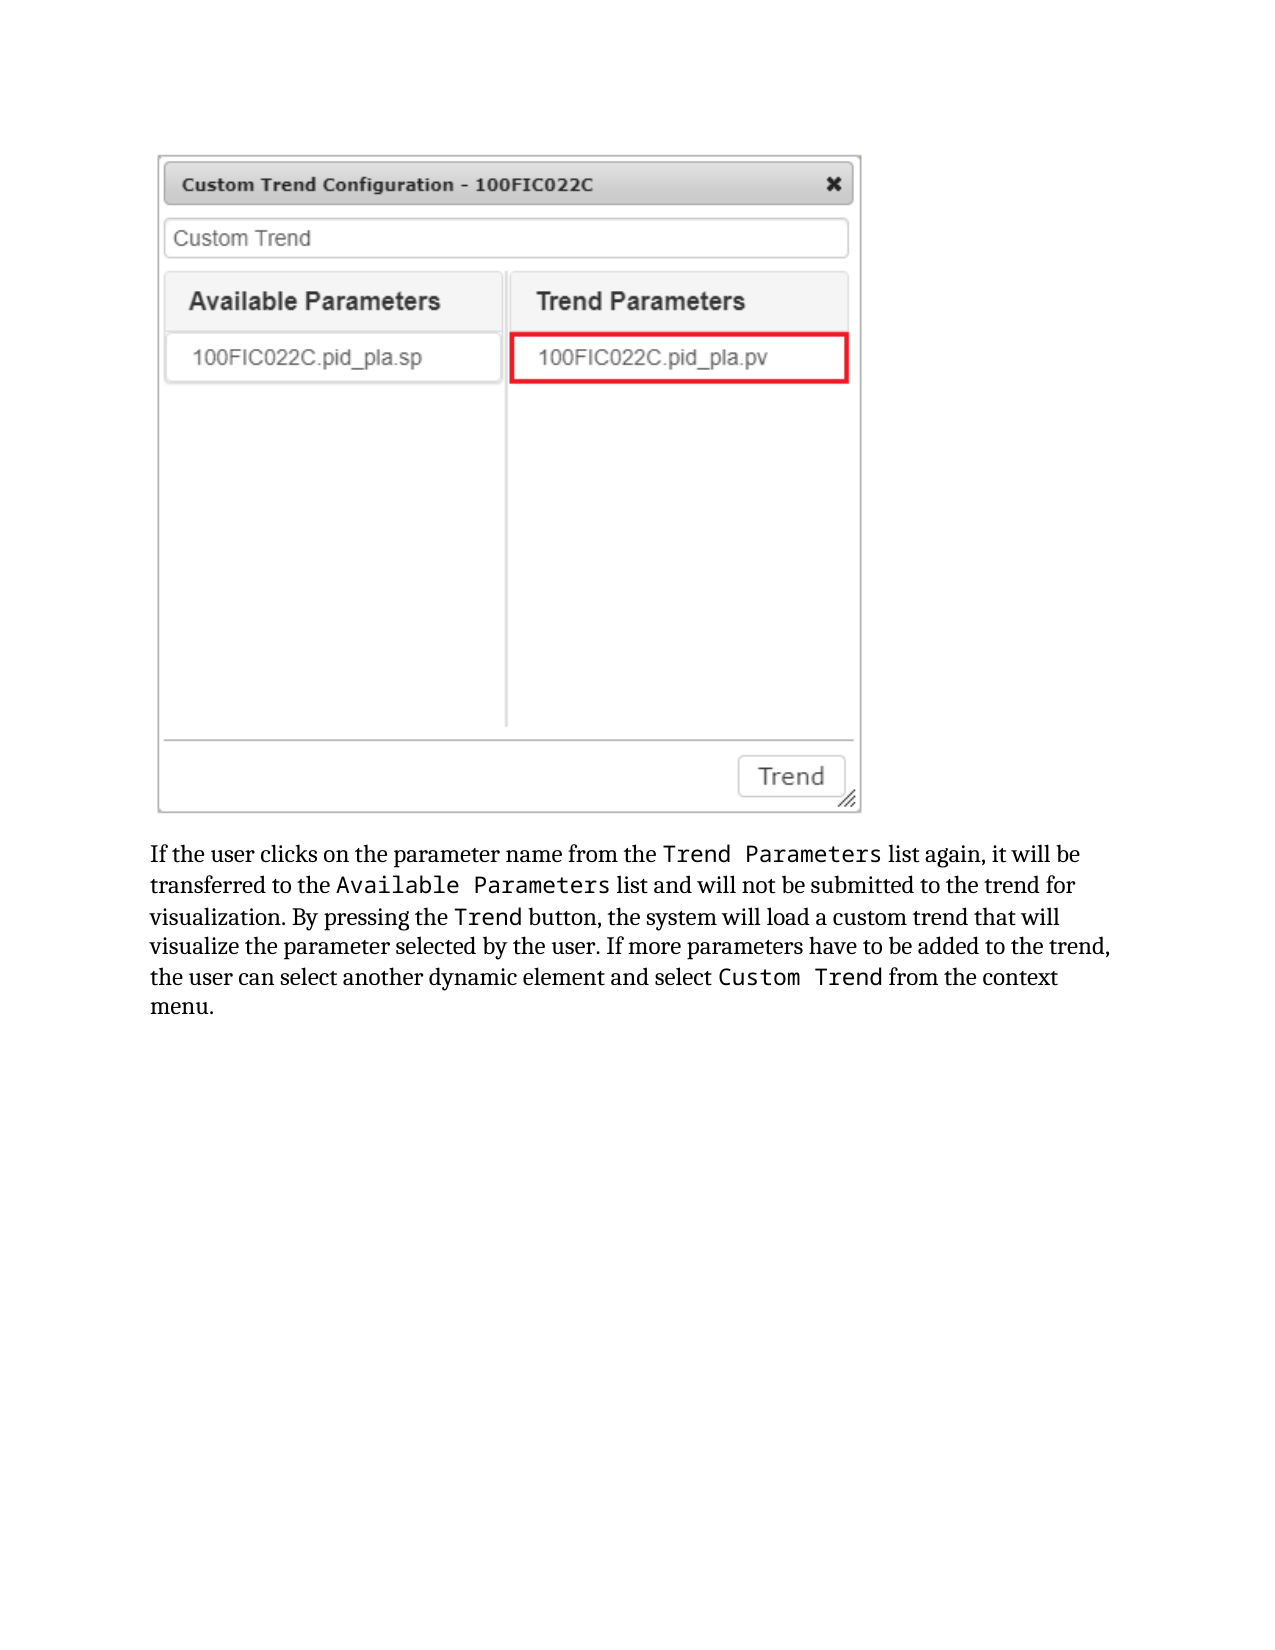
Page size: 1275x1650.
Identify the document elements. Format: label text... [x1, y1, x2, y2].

text If the user clicks on the parameter name from the Trend Parameters list again, it will be transferred to the Available Parameters list and will not be submitted to the trend for visualization. By pressing the Trend button, the system will load a custom trend that will visualize the parameter selected by the user. If more parameters have to be added to the trend, the user can select another dynamic element and select Custom Trend from the context menu. [150, 838, 1125, 1021]
picture [150, 150, 868, 818]
